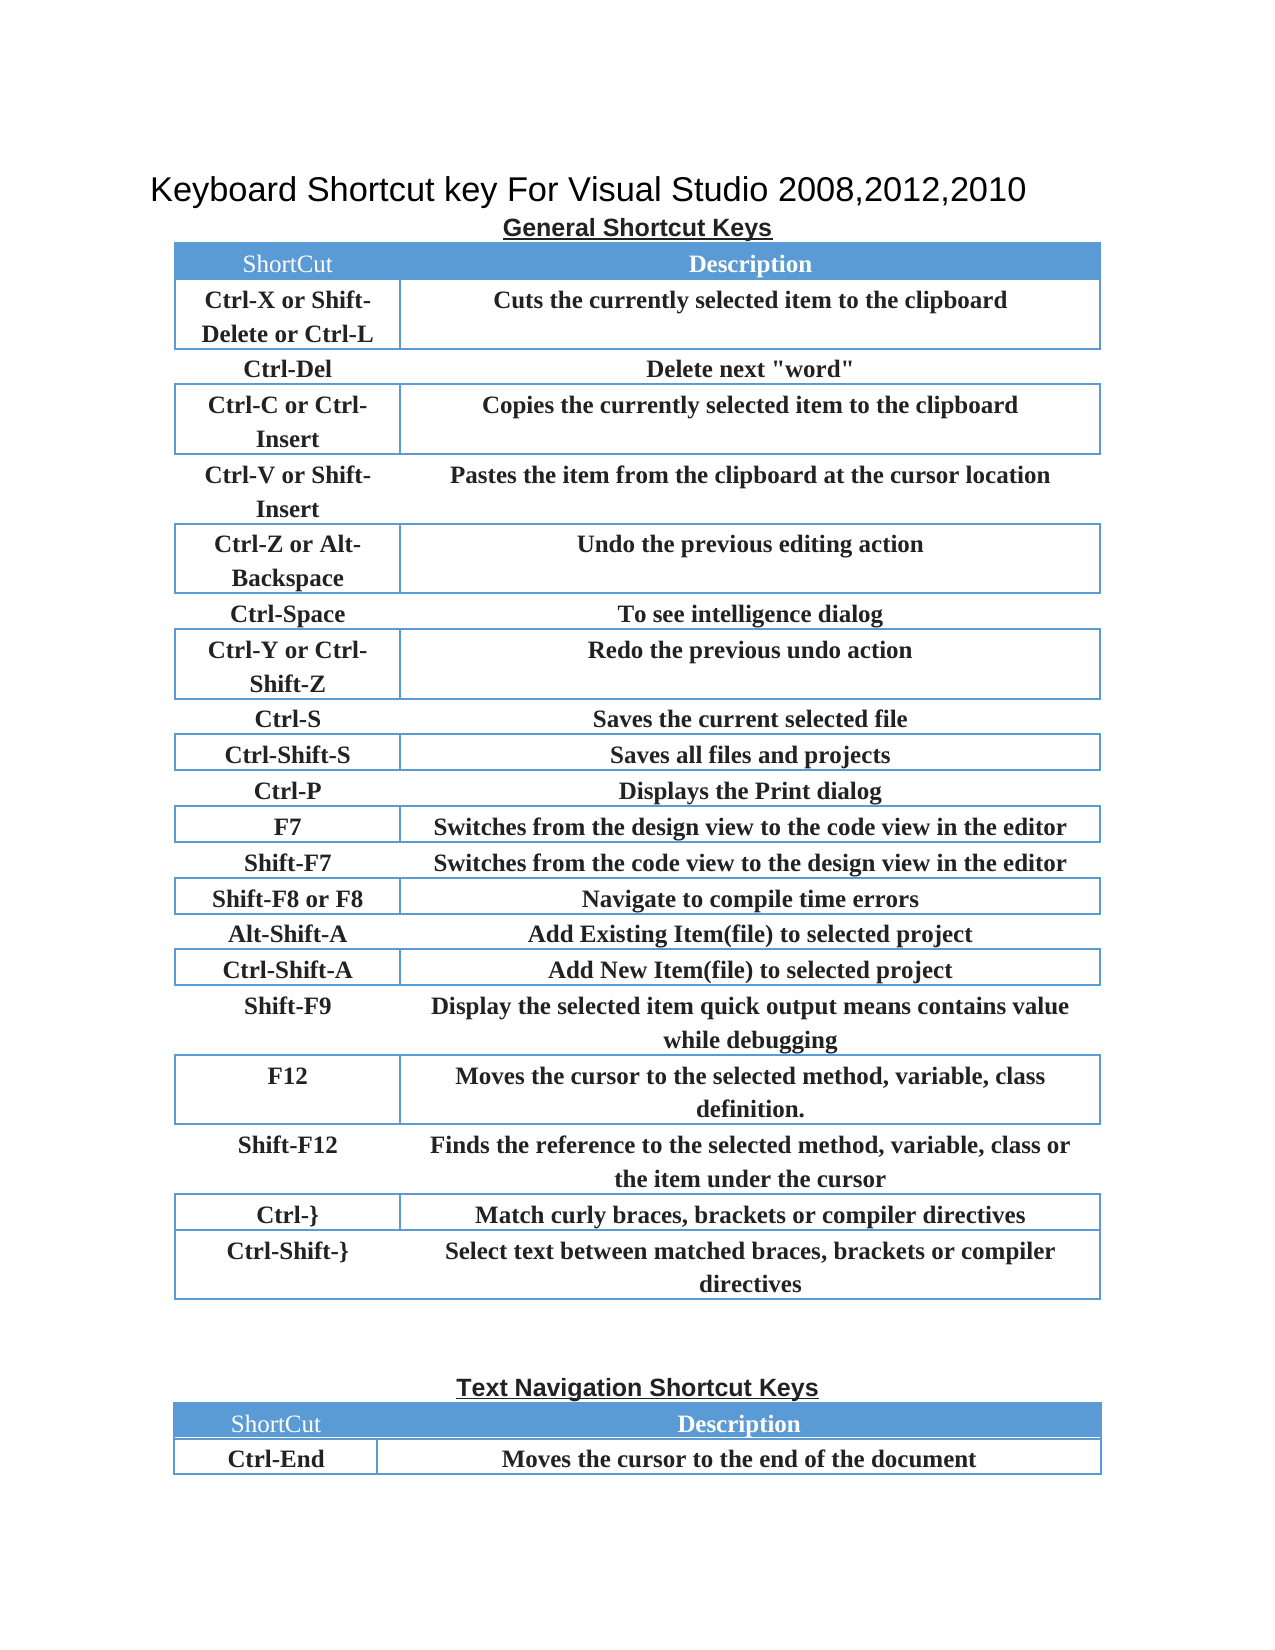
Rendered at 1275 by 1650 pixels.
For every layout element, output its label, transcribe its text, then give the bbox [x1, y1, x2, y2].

table_cell Switches from the code view to the design view in the editor [400, 843, 1100, 877]
table_cell Undo the previous editing action [401, 525, 1099, 592]
table_cell Add New Item(file) to selected project [401, 950, 1099, 984]
table_header ShortCut [176, 244, 400, 278]
table_cell Ctrl-} [176, 1195, 399, 1229]
text Keyboard Shortcut key For Visual Studio 2008,2012,2010 [150, 169, 1125, 208]
table_cell Ctrl-Del [175, 350, 400, 383]
table_header Description [377, 1404, 1100, 1437]
table_cell Ctrl-Space [175, 594, 400, 628]
table_cell Saves the current selected file [400, 700, 1100, 733]
table_cell Cuts the currently selected item to the clipboard [401, 280, 1099, 347]
table_cell Finds the reference to the selected method, variable, class or the item under the cursor [400, 1125, 1100, 1193]
table_cell F7 [176, 807, 399, 841]
table_cell F12 [176, 1056, 399, 1123]
table_cell Display the selected item quick output means contains value while debugging [400, 986, 1100, 1054]
table_header ShortCut [175, 1404, 377, 1437]
table_cell Shift-F9 [175, 986, 400, 1054]
table_cell Pastes the item from the clipboard at the cursor location [400, 455, 1100, 522]
table_cell Shift-F12 [175, 1125, 400, 1193]
table_cell Displays the Print dialog [400, 771, 1100, 805]
table_cell Redo the previous undo action [401, 630, 1099, 697]
table_cell Saves all files and projects [401, 735, 1099, 769]
table_cell Match curly braces, brackets or compiler directives [401, 1195, 1099, 1229]
table_cell Ctrl-X or Shift-Delete or Ctrl-L [176, 280, 399, 347]
table_cell Ctrl-V or Shift-Insert [175, 455, 400, 522]
table_cell Ctrl-P [175, 771, 400, 805]
table_cell Ctrl-End [175, 1440, 376, 1473]
table_cell Ctrl-Shift-A [176, 950, 399, 984]
table_cell Ctrl-Shift-} [176, 1231, 400, 1298]
table_cell Ctrl-Shift-S [176, 735, 399, 769]
table_header Description [400, 244, 1099, 278]
table_cell Add Existing Item(file) to selected project [400, 915, 1100, 948]
table_cell Ctrl-S [175, 700, 400, 733]
table_cell Shift-F8 or F8 [176, 879, 399, 912]
table_cell Switches from the design view to the code view in the editor [401, 807, 1099, 841]
table_cell To see intelligence dialog [400, 594, 1100, 628]
table_cell Alt-Shift-A [175, 915, 400, 948]
table_cell Ctrl-C or Ctrl-Insert [176, 385, 399, 453]
table_cell Ctrl-Z or Alt-Backspace [176, 525, 399, 592]
table_cell Select text between matched braces, brackets or compiler directives [400, 1231, 1099, 1298]
table_cell Moves the cursor to the end of the document [378, 1440, 1100, 1473]
table_cell Shift-F7 [175, 843, 400, 877]
table_cell Copies the currently selected item to the clipboard [401, 385, 1099, 453]
table_cell Delete next "word" [400, 350, 1100, 383]
table_cell Navigate to compile time errors [401, 879, 1099, 912]
table_cell Ctrl-Y or Ctrl-Shift-Z [176, 630, 399, 697]
table_cell Moves the cursor to the selected method, variable, class definition. [401, 1056, 1099, 1123]
text General Shortcut Keys [150, 208, 1125, 242]
text Text Navigation Shortcut Keys [150, 1368, 1125, 1402]
